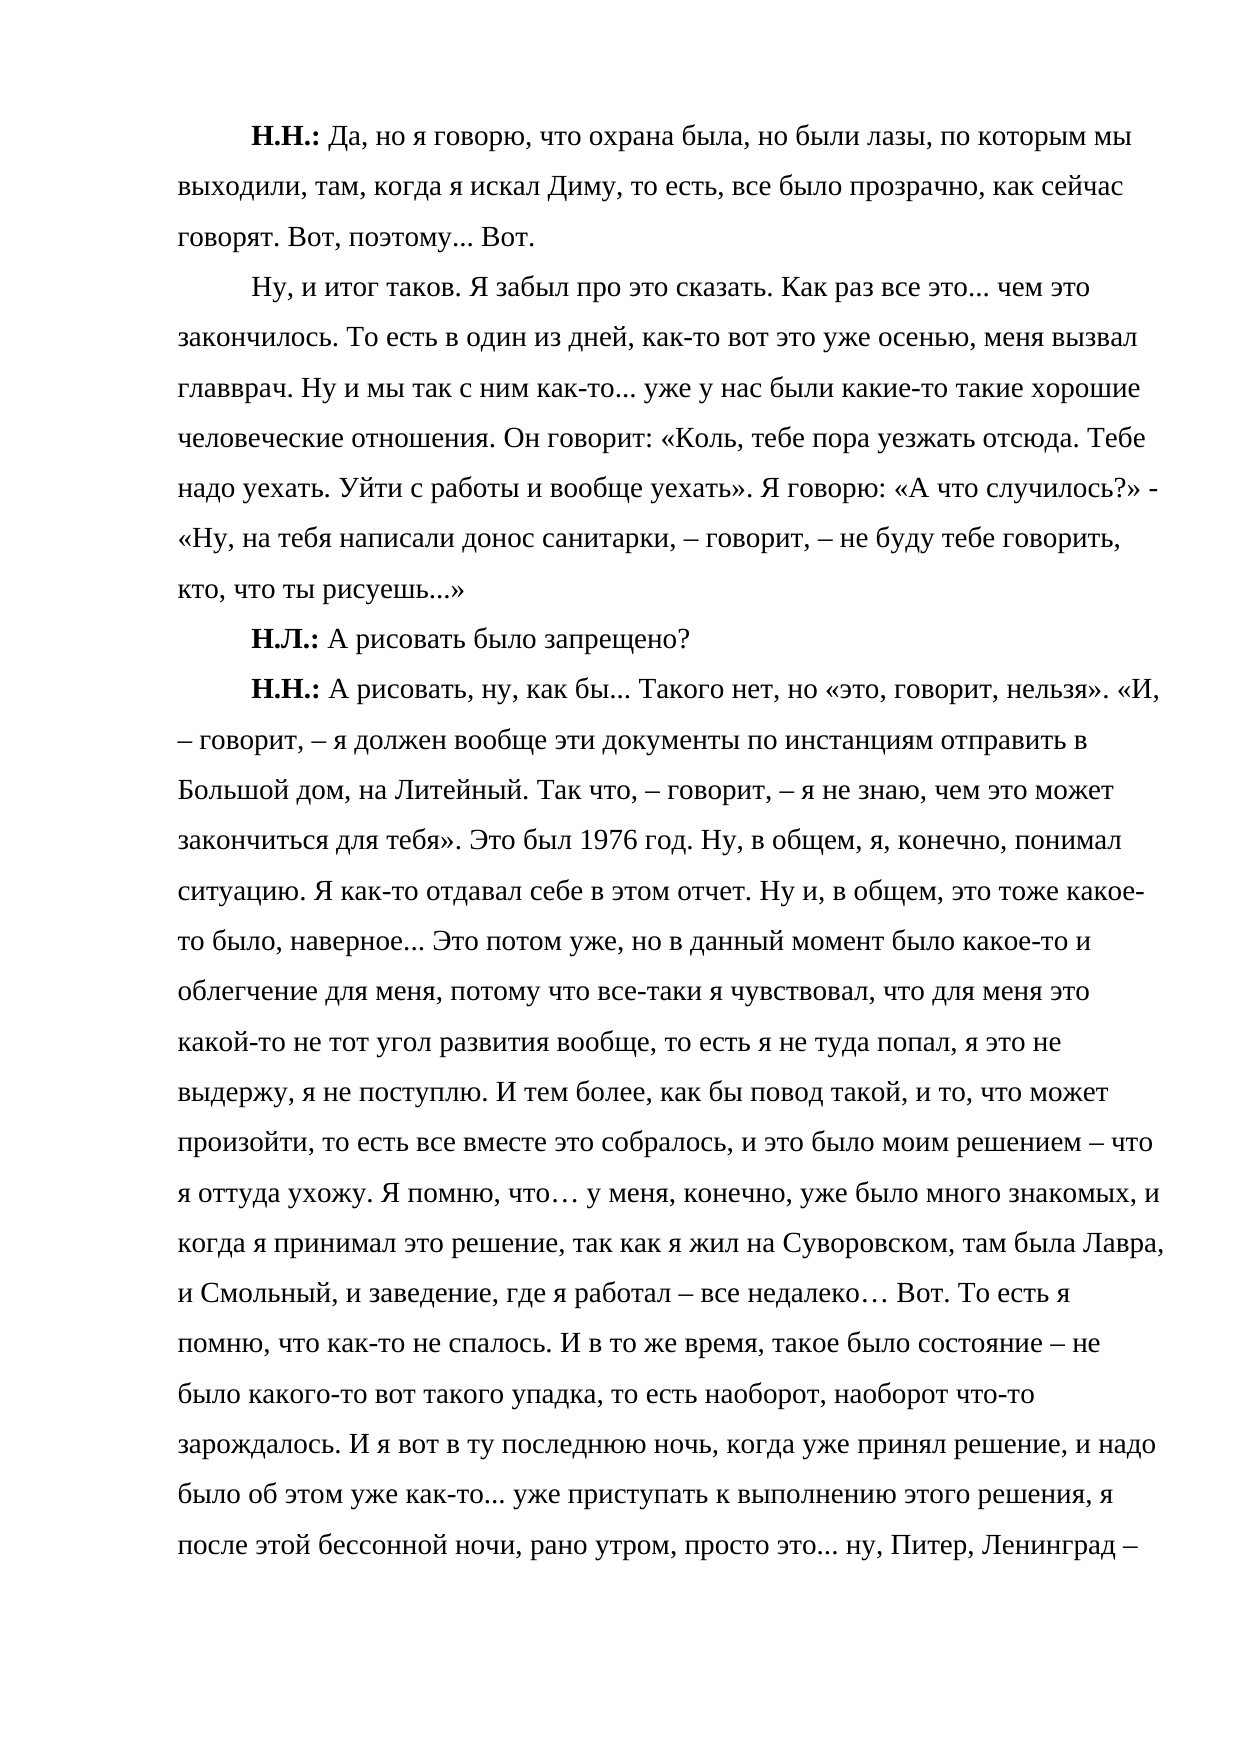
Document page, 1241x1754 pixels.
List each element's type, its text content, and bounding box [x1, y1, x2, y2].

text Н.Н.: Да, но я говорю, что охрана была, но были лазы, по которым мы выходили, там, когда я искал Диму, то есть, все было прозрачно, как сейчас говорят. Вот, поэтому... Вот. [177, 118, 1166, 252]
text Ну, и итог таков. Я забыл про это сказать. Как раз все это... чем это закончилось. То есть в один из дней, как-то вот это уже осенью, меня вызвал главврач. Ну и мы так с ним как-то... уже у нас были какие-то такие хорошие человеческие отношения. Он говорит: «Коль, тебе пора уезжать отсюда. Тебе надо уехать. Уйти с работы и вообще уехать». Я говорю: «А что случилось?» - «Ну, на тебя написали донос санитарки, – говорит, – не буду тебе говорить, кто, что ты рисуешь...» [177, 269, 1166, 604]
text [177, 672, 1166, 1560]
text Н.Л.: А рисовать было запрещено? [177, 621, 1166, 655]
